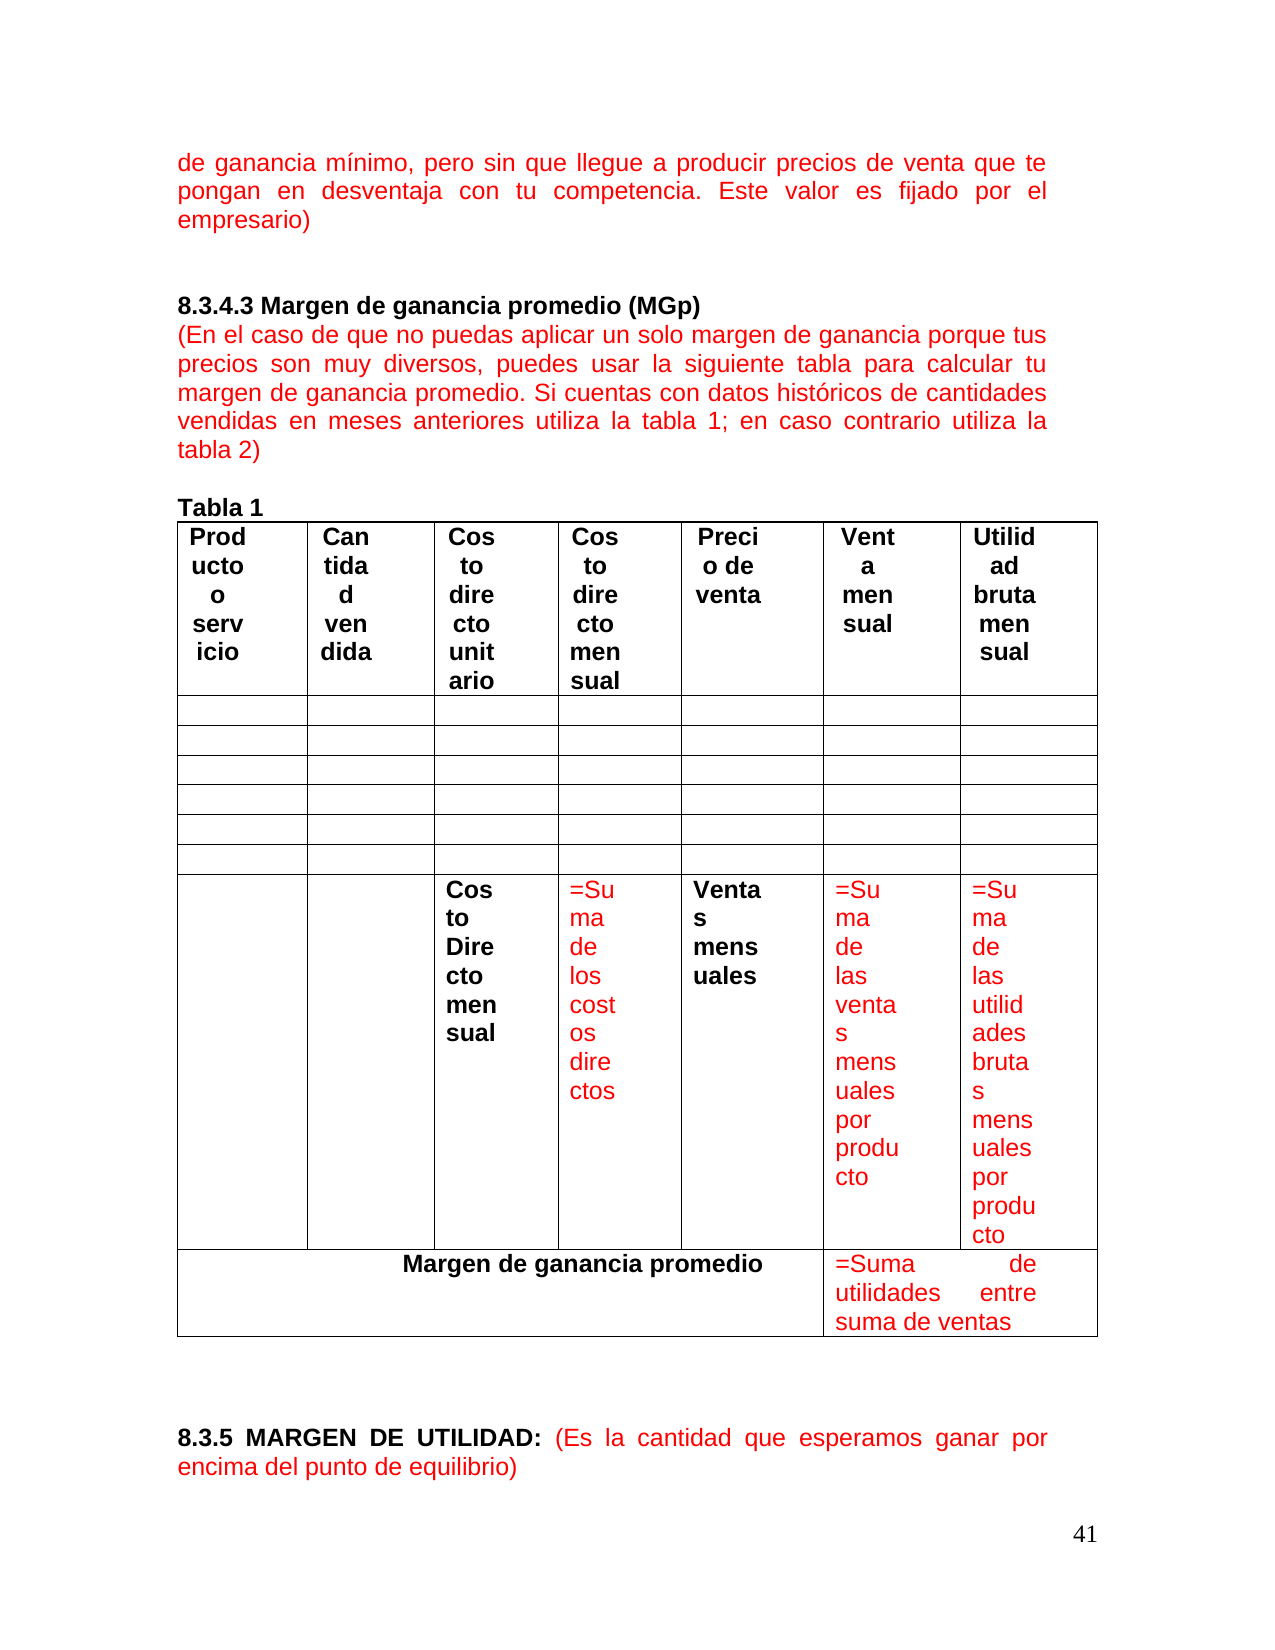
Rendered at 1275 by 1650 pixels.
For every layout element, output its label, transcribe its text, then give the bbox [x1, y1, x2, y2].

table_cell [435, 696, 558, 725]
table_cell Ventas mensuales [682, 875, 823, 1248]
table_cell =Suma de las utilidades brutas mensuales por producto [961, 875, 1097, 1248]
table_cell [824, 696, 960, 725]
text 8.3.4.3 Margen de ganancia promedio (MGp) [177, 291, 1048, 320]
table_header Cantidad vendida [308, 523, 434, 695]
table_cell [308, 875, 434, 1248]
table_cell [559, 815, 681, 844]
table_cell [435, 815, 558, 844]
table_cell [824, 845, 960, 874]
table_cell [308, 815, 434, 844]
table_cell [435, 756, 558, 784]
table_cell Costo Directo mensual [435, 875, 558, 1248]
text Tabla 1 [177, 493, 1048, 521]
table_header Costo directo mensual [559, 523, 681, 695]
table_cell [559, 726, 681, 754]
table_header Costo directo unitario [435, 523, 558, 695]
table_cell [682, 756, 823, 784]
table_cell [961, 726, 1097, 754]
table_cell [559, 845, 681, 874]
table_cell [961, 785, 1097, 814]
table_cell [682, 815, 823, 844]
table_cell [961, 756, 1097, 784]
table_cell =Suma de los costos directos [559, 875, 681, 1248]
table_cell [961, 815, 1097, 844]
table_cell [559, 696, 681, 725]
table_cell [682, 845, 823, 874]
table_cell [178, 845, 307, 874]
table_cell Margen de ganancia promedio [178, 1250, 823, 1336]
text (En el caso de que no puedas aplicar un solo margen de ganancia porque tus precios son muy diversos, puedes usar la siguiente tabla para calcular tu margen de ganancia promedio. Si cuentas con datos históricos de cantidades vendidas en meses anteriores utiliza la tabla 1; en caso contrario utiliza la tabla 2) [177, 320, 1048, 464]
table_cell [308, 696, 434, 725]
table_cell [308, 845, 434, 874]
table_cell [824, 815, 960, 844]
table_cell =Suma de utilidades entre suma de ventas [824, 1250, 1097, 1336]
text 8.3.5 MARGEN DE UTILIDAD: (Es la cantidad que esperamos ganar por encima del punto de equilibrio) [177, 1423, 1048, 1481]
table_header Producto o servicio [178, 523, 307, 695]
table_cell [435, 785, 558, 814]
table_header Utilidad bruta mensual [961, 523, 1097, 695]
table_header Venta mensual [824, 523, 960, 695]
table_cell [178, 815, 307, 844]
table_cell [824, 756, 960, 784]
table_cell [178, 875, 307, 1248]
table_cell [961, 845, 1097, 874]
table_cell [961, 696, 1097, 725]
table_cell [824, 785, 960, 814]
table_cell [682, 696, 823, 725]
table_cell [178, 696, 307, 725]
table_cell [824, 726, 960, 754]
table_cell [308, 756, 434, 784]
table_cell [178, 726, 307, 754]
table_cell =Suma de las ventas mensuales por producto [824, 875, 960, 1248]
table_cell [308, 785, 434, 814]
table_cell [178, 785, 307, 814]
table_cell [682, 726, 823, 754]
table_cell [682, 785, 823, 814]
table_cell [435, 726, 558, 754]
table_cell [435, 845, 558, 874]
table_cell [308, 726, 434, 754]
table_header Precio de venta [682, 523, 823, 695]
table_cell [178, 756, 307, 784]
table_cell [559, 785, 681, 814]
table_cell [559, 756, 681, 784]
